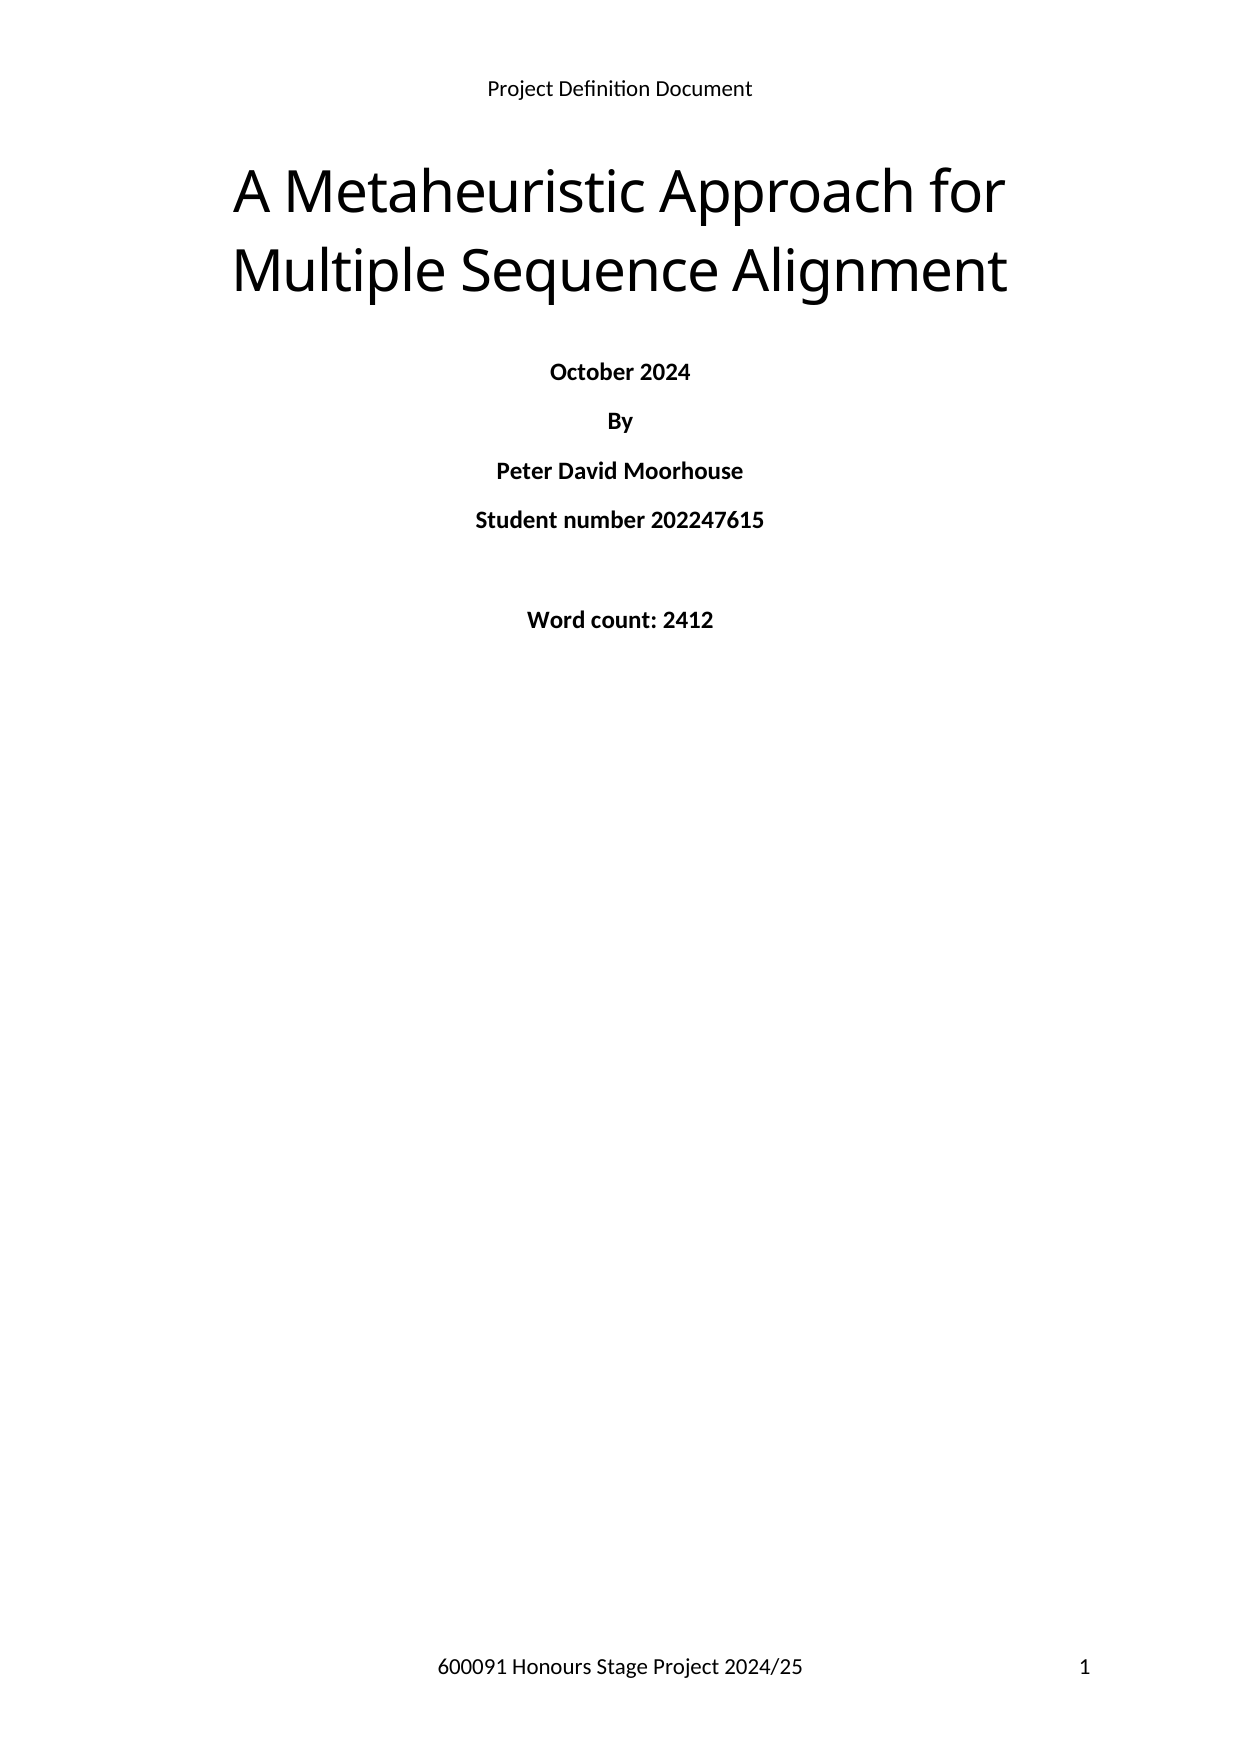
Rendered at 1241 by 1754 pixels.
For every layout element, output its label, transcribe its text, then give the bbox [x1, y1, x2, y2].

text Peter David Moorhouse [150, 455, 1090, 486]
text October 2024 [150, 356, 1090, 386]
text Word count: 2412 [150, 604, 1090, 634]
text Student number 202247615 [150, 504, 1090, 535]
text By [150, 405, 1090, 436]
title A Metaheuristic Approach for Multiple Sequence Alignment [150, 150, 1090, 309]
